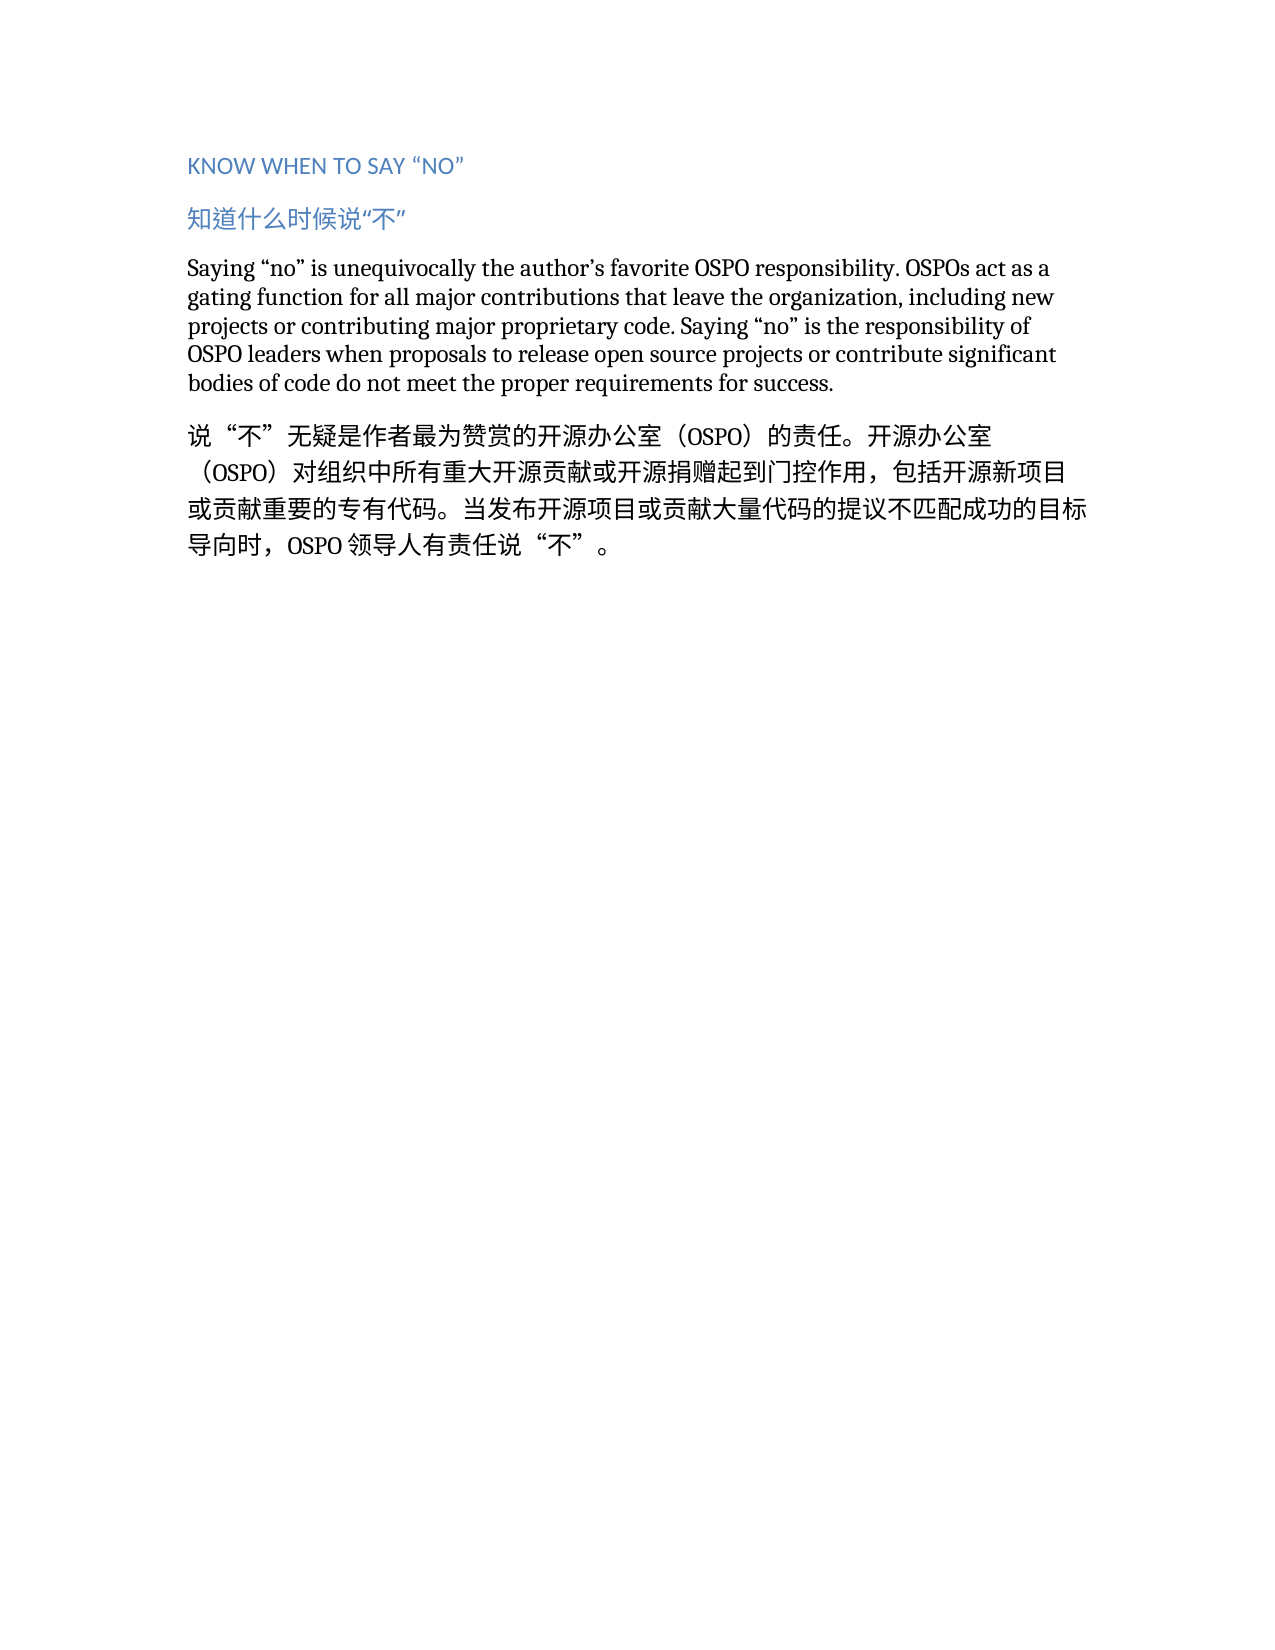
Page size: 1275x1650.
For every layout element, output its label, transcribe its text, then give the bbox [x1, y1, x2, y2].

subtitle KNOW WHEN TO SAY “NO” [187, 150, 1087, 181]
subtitle 知道什么时候说“不” [187, 201, 1087, 235]
text Saying “no” is unequivocally the author’s favorite OSPO responsibility. OSPOs act as a gating function for all major contributions that leave the organization, including new projects or contributing major proprietary code. Saying “no” is the responsibility of OSPO leaders when proposals to release open source projects or contribute significant bodies of code do not meet the proper requirements for success. [187, 254, 1087, 398]
text 说“不”无疑是作者最为赞赏的开源办公室（OSPO）的责任。开源办公室（OSPO）对组织中所有重大开源贡献或开源捐赠起到门控作用，包括开源新项目或贡献重要的专有代码。当发布开源项目或贡献大量代码的提议不匹配成功的目标导向时，OSPO领导人有责任说“不”。 [187, 417, 1087, 562]
